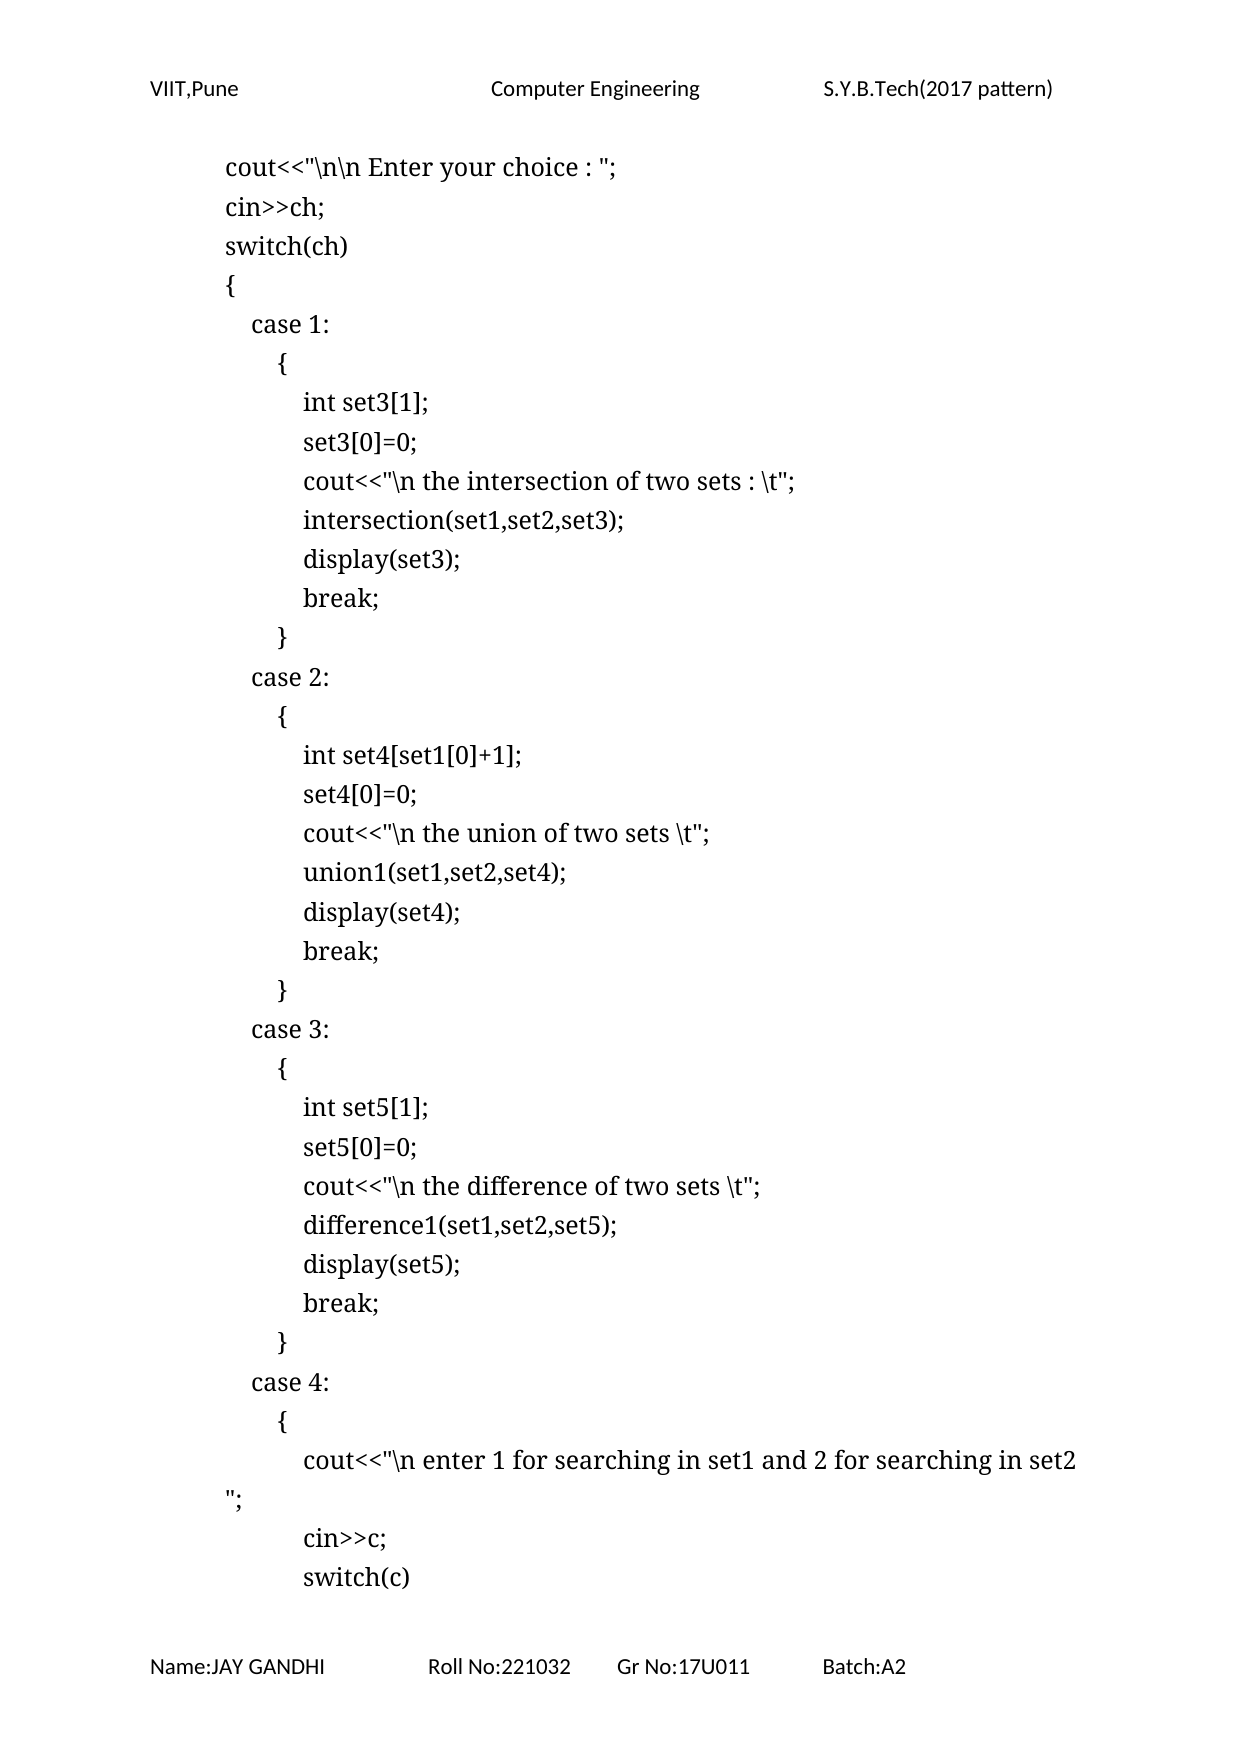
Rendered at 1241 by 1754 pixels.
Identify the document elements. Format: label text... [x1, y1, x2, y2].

list cout<<"\n the intersection of two sets : \t"; [225, 463, 1090, 497]
list cout<<"\n enter 1 for searching in set1 and 2 for searching in set2 "; [225, 1442, 1090, 1516]
list display(set5); [225, 1247, 1090, 1281]
list } [225, 620, 1090, 654]
list intersection(set1,set2,set3); [225, 502, 1090, 537]
list case 4: [225, 1364, 1090, 1398]
list { [225, 346, 1090, 380]
list break; [225, 1286, 1090, 1320]
list set4[0]=0; [225, 777, 1090, 811]
list { [225, 698, 1090, 732]
list union1(set1,set2,set4); [225, 855, 1090, 889]
list cout<<"\n\n Enter your choice : "; [225, 150, 1090, 184]
list { [225, 1403, 1090, 1437]
list cout<<"\n the union of two sets \t"; [225, 816, 1090, 850]
list } [225, 1325, 1090, 1359]
list switch(ch) [225, 228, 1090, 262]
list case 1: [225, 307, 1090, 341]
list set5[0]=0; [225, 1129, 1090, 1163]
list display(set4); [225, 894, 1090, 928]
list cin>>c; [225, 1521, 1090, 1555]
list cout<<"\n the difference of two sets \t"; [225, 1168, 1090, 1202]
list set3[0]=0; [225, 424, 1090, 458]
list difference1(set1,set2,set5); [225, 1207, 1090, 1242]
list switch(c) [225, 1560, 1090, 1594]
list int set5[1]; [225, 1090, 1090, 1124]
list { [225, 1051, 1090, 1085]
list case 2: [225, 659, 1090, 693]
list case 3: [225, 1012, 1090, 1046]
list int set3[1]; [225, 385, 1090, 419]
list { [225, 267, 1090, 302]
list display(set3); [225, 542, 1090, 576]
list break; [225, 581, 1090, 615]
list int set4[set1[0]+1]; [225, 737, 1090, 772]
list } [225, 972, 1090, 1007]
list break; [225, 933, 1090, 967]
list cin>>ch; [225, 189, 1090, 223]
